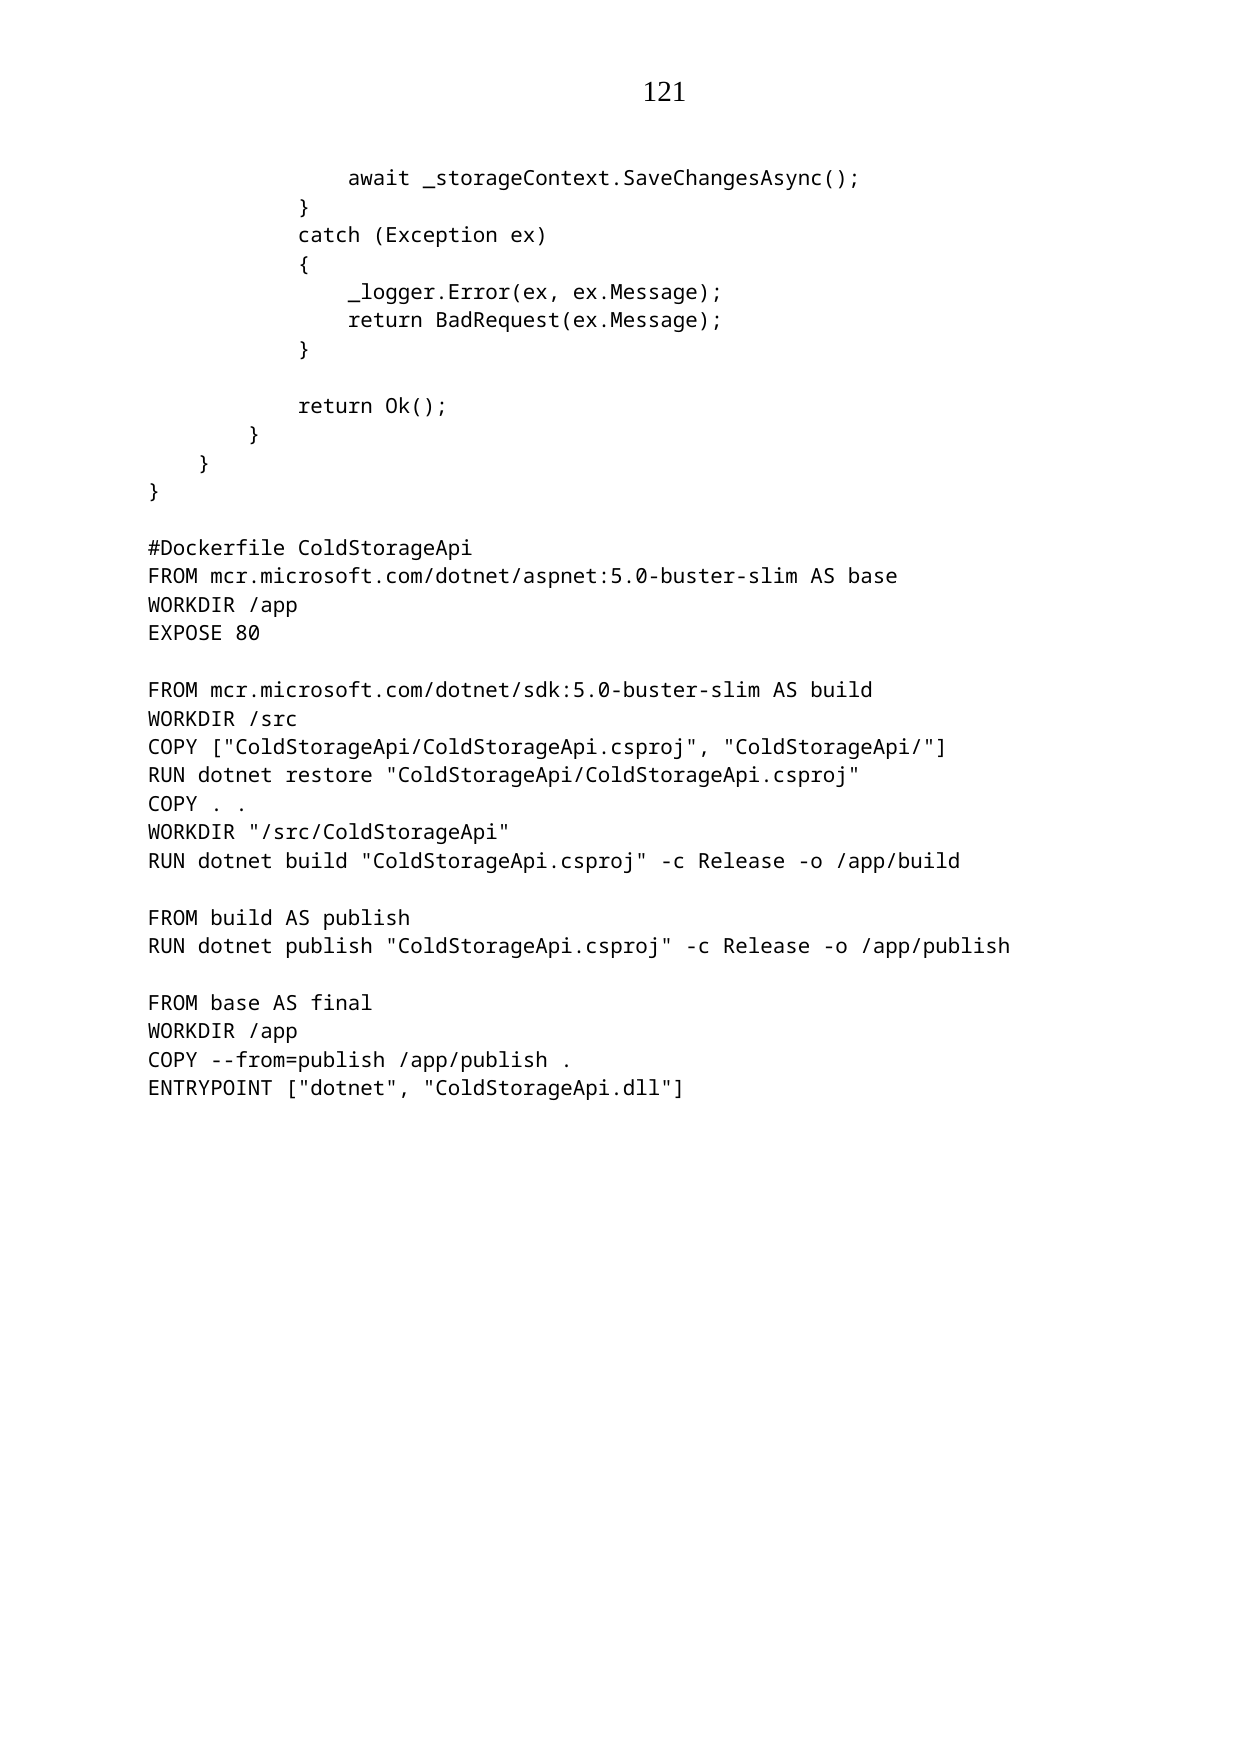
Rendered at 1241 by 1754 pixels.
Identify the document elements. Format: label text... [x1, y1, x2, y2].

text return BadRequest(ex.Message); [148, 306, 1181, 334]
text } [148, 419, 1181, 448]
text RUN dotnet build "ColdStorageApi.csproj" -c Release -o /app/build [148, 846, 1181, 874]
text COPY --from=publish /app/publish . [148, 1045, 1181, 1073]
text { [148, 249, 1181, 277]
text } [148, 448, 1181, 476]
text FROM mcr.microsoft.com/dotnet/aspnet:5.0-buster-slim AS base [148, 562, 1181, 590]
text } [148, 476, 1181, 505]
text FROM build AS publish [148, 903, 1181, 931]
text WORKDIR /app [148, 590, 1181, 618]
text FROM base AS final [148, 988, 1181, 1017]
text EXPOSE 80 [148, 618, 1181, 647]
text WORKDIR "/src/ColdStorageApi" [148, 817, 1181, 846]
text FROM mcr.microsoft.com/dotnet/sdk:5.0-buster-slim AS build [148, 675, 1181, 704]
text return Ok(); [148, 391, 1181, 419]
text RUN dotnet restore "ColdStorageApi/ColdStorageApi.csproj" [148, 761, 1181, 789]
text COPY . . [148, 789, 1181, 817]
text WORKDIR /src [148, 704, 1181, 732]
text _logger.Error(ex, ex.Message); [148, 277, 1181, 306]
text ENTRYPOINT ["dotnet", "ColdStorageApi.dll"] [148, 1073, 1181, 1102]
text #Dockerfile ColdStorageApi [148, 533, 1181, 562]
text COPY ["ColdStorageApi/ColdStorageApi.csproj", "ColdStorageApi/"] [148, 732, 1181, 761]
text } [148, 334, 1181, 362]
text await _storageContext.SaveChangesAsync(); [148, 163, 1181, 192]
text } [148, 192, 1181, 220]
text RUN dotnet publish "ColdStorageApi.csproj" -c Release -o /app/publish [148, 931, 1181, 960]
text WORKDIR /app [148, 1017, 1181, 1045]
text catch (Exception ex) [148, 220, 1181, 249]
